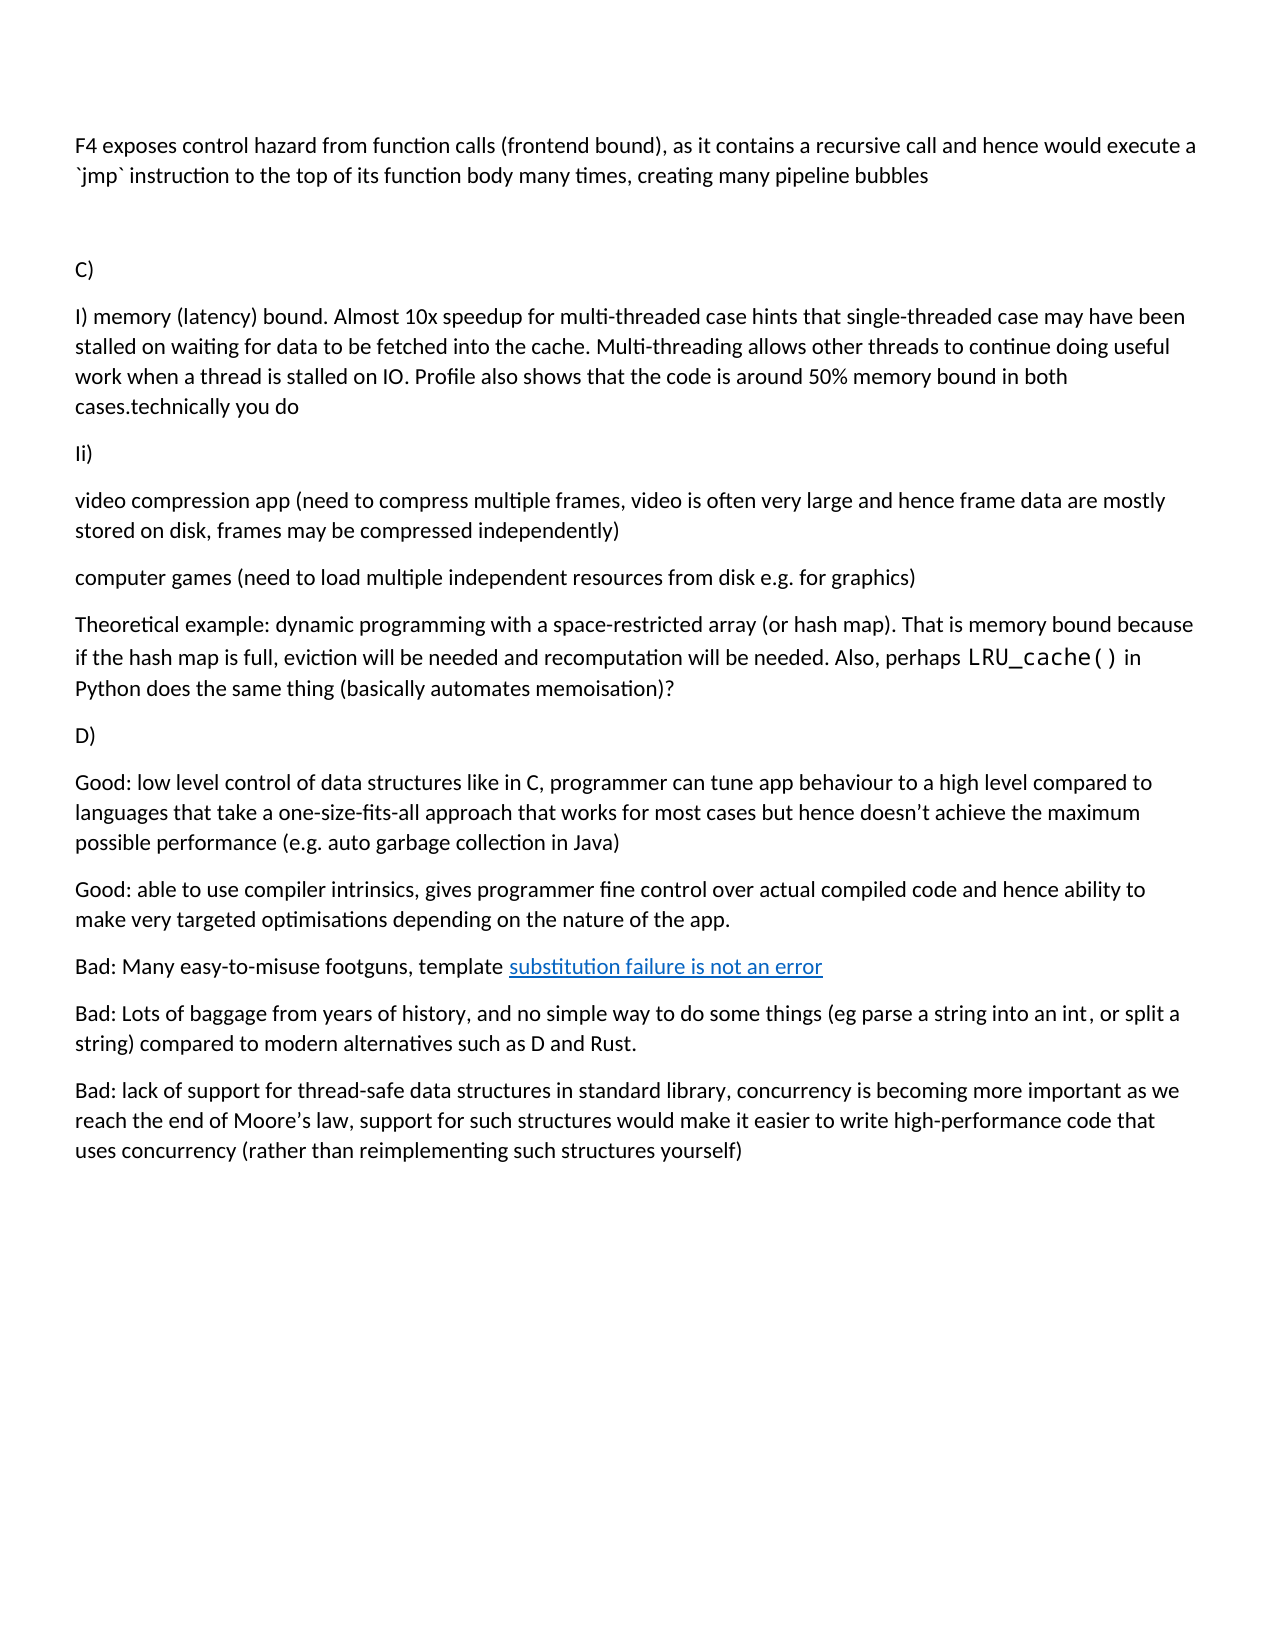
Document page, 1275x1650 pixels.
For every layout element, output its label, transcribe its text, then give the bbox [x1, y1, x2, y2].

text Good: low level control of data structures like in C, programmer can tune app behaviour to a high level compared to languages that take a one-size-fits-all approach that works for most cases but hence doesn’t achieve the maximum possible performance (e.g. auto garbage collection in Java) [75, 768, 1200, 856]
text Ii) [75, 439, 1200, 467]
text Theoretical example: dynamic programming with a space-restricted array (or hash map). That is memory bound because if the hash map is full, eviction will be needed and recomputation will be needed. Also, perhaps LRU_cache() in Python does the same thing (basically automates memoisation)? [75, 610, 1200, 702]
text C) [75, 255, 1200, 283]
text F4 exposes control hazard from function calls (frontend bound), as it contains a recursive call and hence would execute a `jmp` instruction to the top of its function body many times, creating many pipeline bubbles [75, 131, 1200, 189]
text I) memory (latency) bound. Almost 10x speedup for multi-threaded case hints that single-threaded case may have been stalled on waiting for data to be fetched into the cache. Multi-threading allows other threads to continue doing useful work when a thread is stalled on IO. Profile also shows that the code is around 50% memory bound in both cases.technically you do [75, 302, 1200, 421]
text Bad: Lots of baggage from years of history, and no simple way to do some things (eg parse a string into an int, or split a string) compared to modern alternatives such as D and Rust. [75, 999, 1200, 1057]
text video compression app (need to compress multiple frames, video is often very large and hence frame data are mostly stored on disk, frames may be compressed independently) [75, 486, 1200, 544]
text Good: able to use compiler intrinsics, gives programmer fine control over actual compiled code and hence ability to make very targeted optimisations depending on the nature of the app. [75, 875, 1200, 933]
text Bad: Many easy-to-misuse footguns, template substitution failure is not an error [75, 952, 1200, 980]
text computer games (need to load multiple independent resources from disk e.g. for graphics) [75, 563, 1200, 591]
text D) [75, 721, 1200, 749]
text Bad: lack of support for thread-safe data structures in standard library, concurrency is becoming more important as we reach the end of Moore’s law, support for such structures would make it easier to write high-performance code that uses concurrency (rather than reimplementing such structures yourself) [75, 1076, 1200, 1165]
